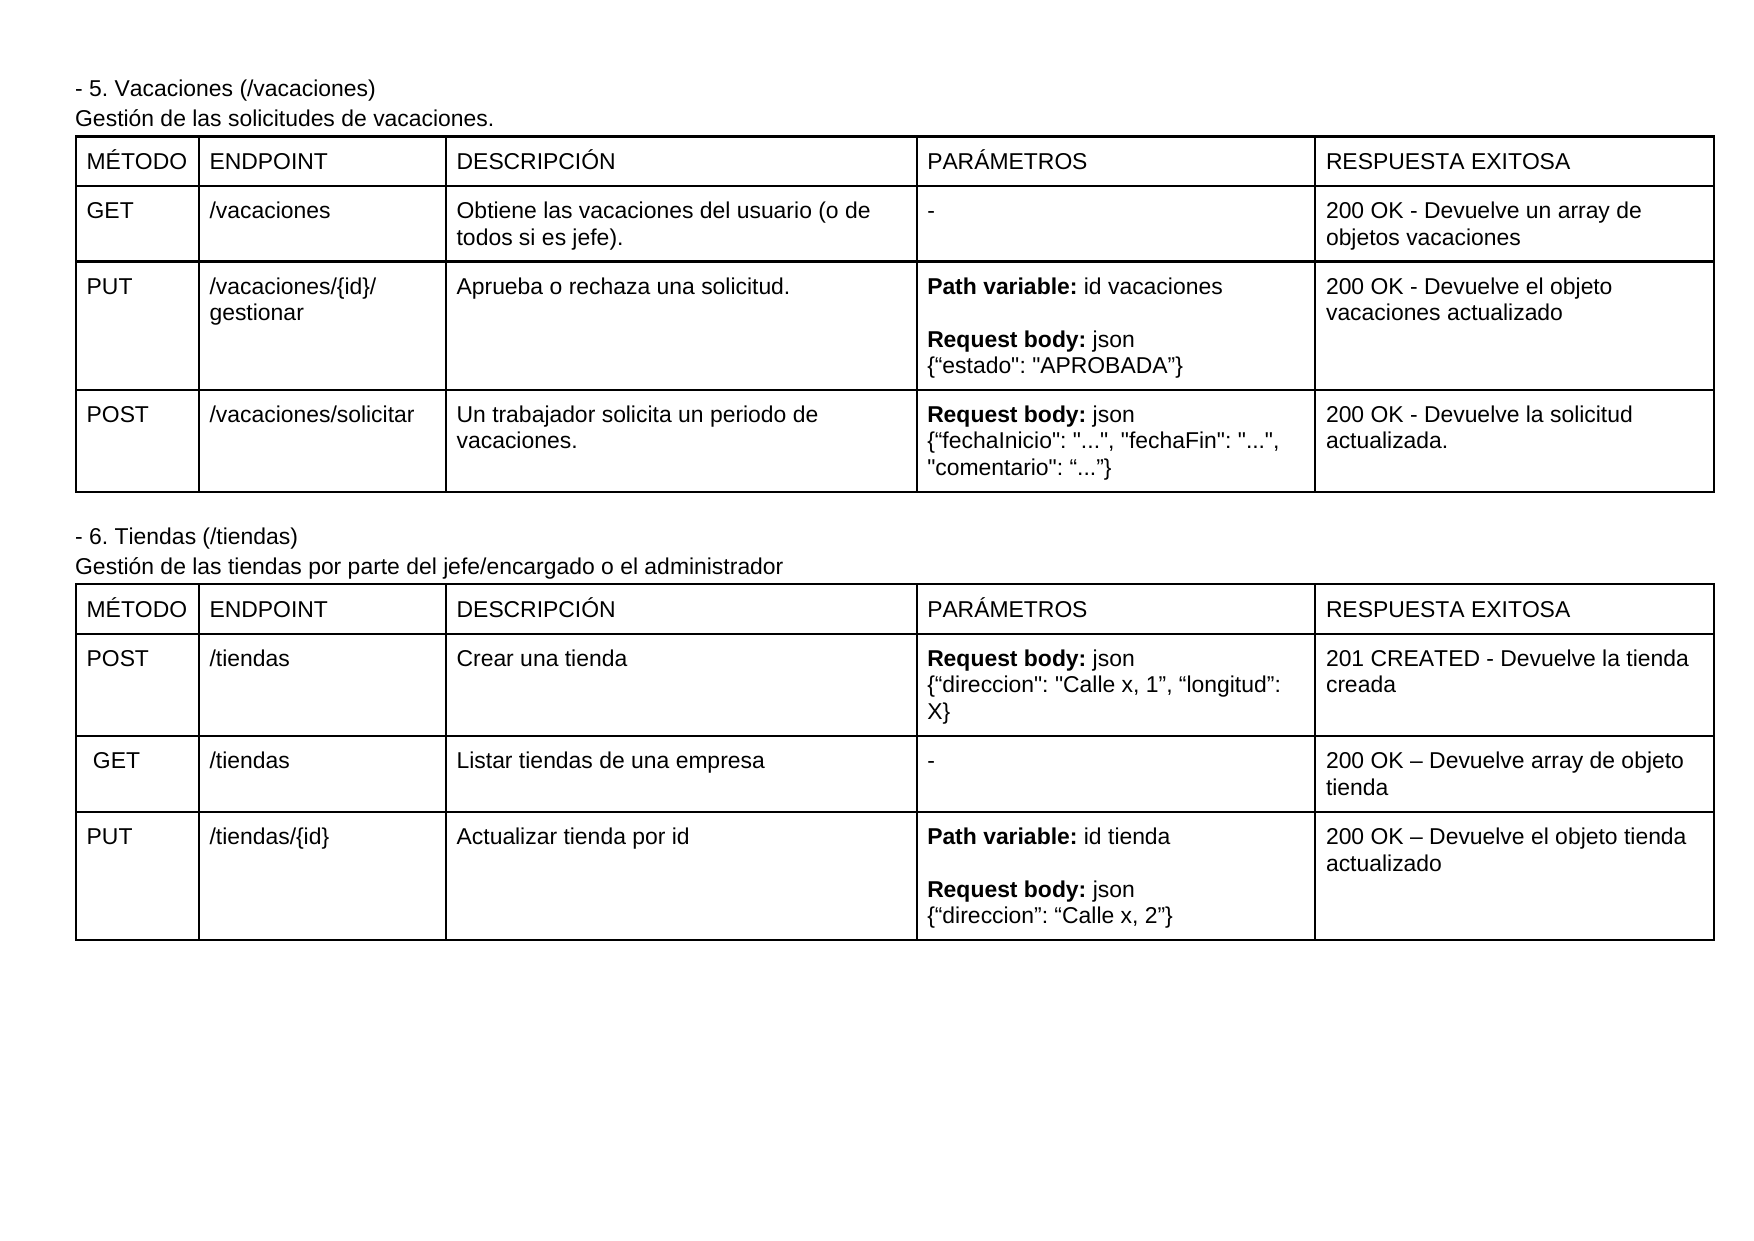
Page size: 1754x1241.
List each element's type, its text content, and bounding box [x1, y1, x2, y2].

table_header MÉTODO [77, 585, 198, 633]
table_cell 200 OK – Devuelve array de objeto tienda [1316, 737, 1713, 811]
table_cell Request body: json {“direccion": "Calle x, 1”, “longitud”: X} [918, 635, 1314, 734]
table_header DESCRIPCIÓN [447, 138, 916, 185]
table_cell Path variable: id tienda Request body: json {“direccion”: “Calle x, 2”} [918, 813, 1314, 939]
table_cell /vacaciones [200, 187, 445, 260]
table_cell GET [77, 737, 198, 811]
table_cell Path variable: id vacaciones Request body: json {“estado": "APROBADA”} [918, 263, 1314, 389]
table_cell 201 CREATED - Devuelve la tienda creada [1316, 635, 1713, 734]
table_cell - [918, 187, 1314, 260]
text Gestión de las solicitudes de vacaciones. [75, 105, 1679, 132]
text - 6. Tiendas (/tiendas) [75, 523, 1679, 549]
table_cell /vacaciones/solicitar [200, 391, 445, 491]
table_header PARÁMETROS [918, 138, 1314, 185]
table_cell /tiendas [200, 635, 445, 734]
table_cell POST [77, 635, 198, 734]
table_header ENDPOINT [200, 585, 445, 633]
table_header RESPUESTA EXITOSA [1316, 585, 1713, 633]
text Gestión de las tiendas por parte del jefe/encargado o el administrador [75, 553, 1679, 579]
table_header RESPUESTA EXITOSA [1316, 138, 1713, 185]
table_cell /tiendas [200, 737, 445, 811]
table_header DESCRIPCIÓN [447, 585, 916, 633]
table_header PARÁMETROS [918, 585, 1314, 633]
table_cell 200 OK - Devuelve un array de objetos vacaciones [1316, 187, 1713, 260]
text - 5. Vacaciones (/vacaciones) [75, 75, 1679, 101]
table_cell 200 OK – Devuelve el objeto tienda actualizado [1316, 813, 1713, 939]
table_cell PUT [77, 813, 198, 939]
table_cell /vacaciones/{id}/gestionar [200, 263, 445, 389]
table_cell Un trabajador solicita un periodo de vacaciones. [447, 391, 916, 491]
table_cell GET [77, 187, 198, 260]
table_cell Aprueba o rechaza una solicitud. [447, 263, 916, 389]
table_cell 200 OK - Devuelve el objeto vacaciones actualizado [1316, 263, 1713, 389]
table_cell /tiendas/{id} [200, 813, 445, 939]
table_cell PUT [77, 263, 198, 389]
table_cell Crear una tienda [447, 635, 916, 734]
table_cell Request body: json {“fechaInicio": "...", "fechaFin": "...", "comentario": “...”} [918, 391, 1314, 491]
table_cell Actualizar tienda por id [447, 813, 916, 939]
table_cell - [918, 737, 1314, 811]
table_cell Obtiene las vacaciones del usuario (o de todos si es jefe). [447, 187, 916, 260]
table_header ENDPOINT [200, 138, 445, 185]
table_cell 200 OK - Devuelve la solicitud actualizada. [1316, 391, 1713, 491]
table_header MÉTODO [77, 138, 198, 185]
table_cell POST [77, 391, 198, 491]
table_cell Listar tiendas de una empresa [447, 737, 916, 811]
